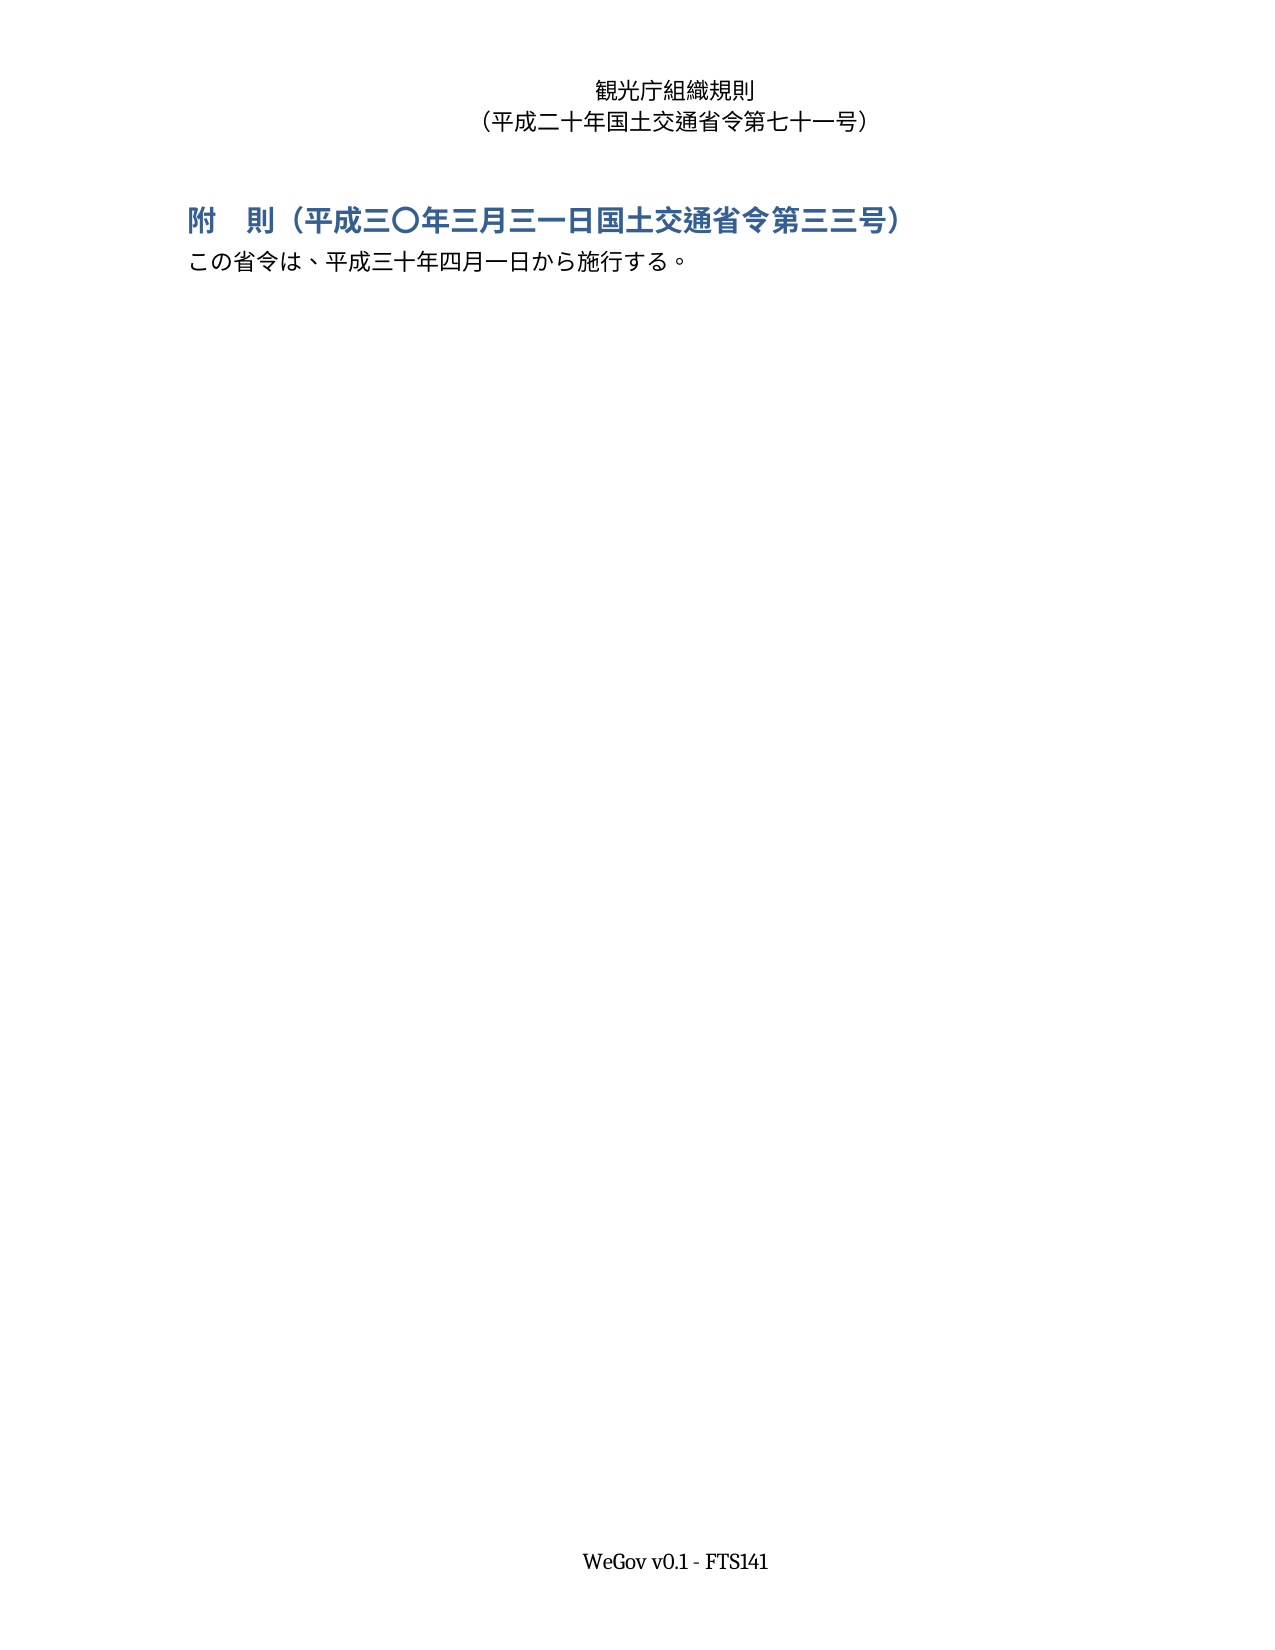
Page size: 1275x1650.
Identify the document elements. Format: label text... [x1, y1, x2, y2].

text この省令は、平成三十年四月一日から施行する。 [187, 246, 1087, 277]
subtitle 附 則（平成三〇年三月三一日国土交通省令第三三号） [187, 200, 1087, 240]
